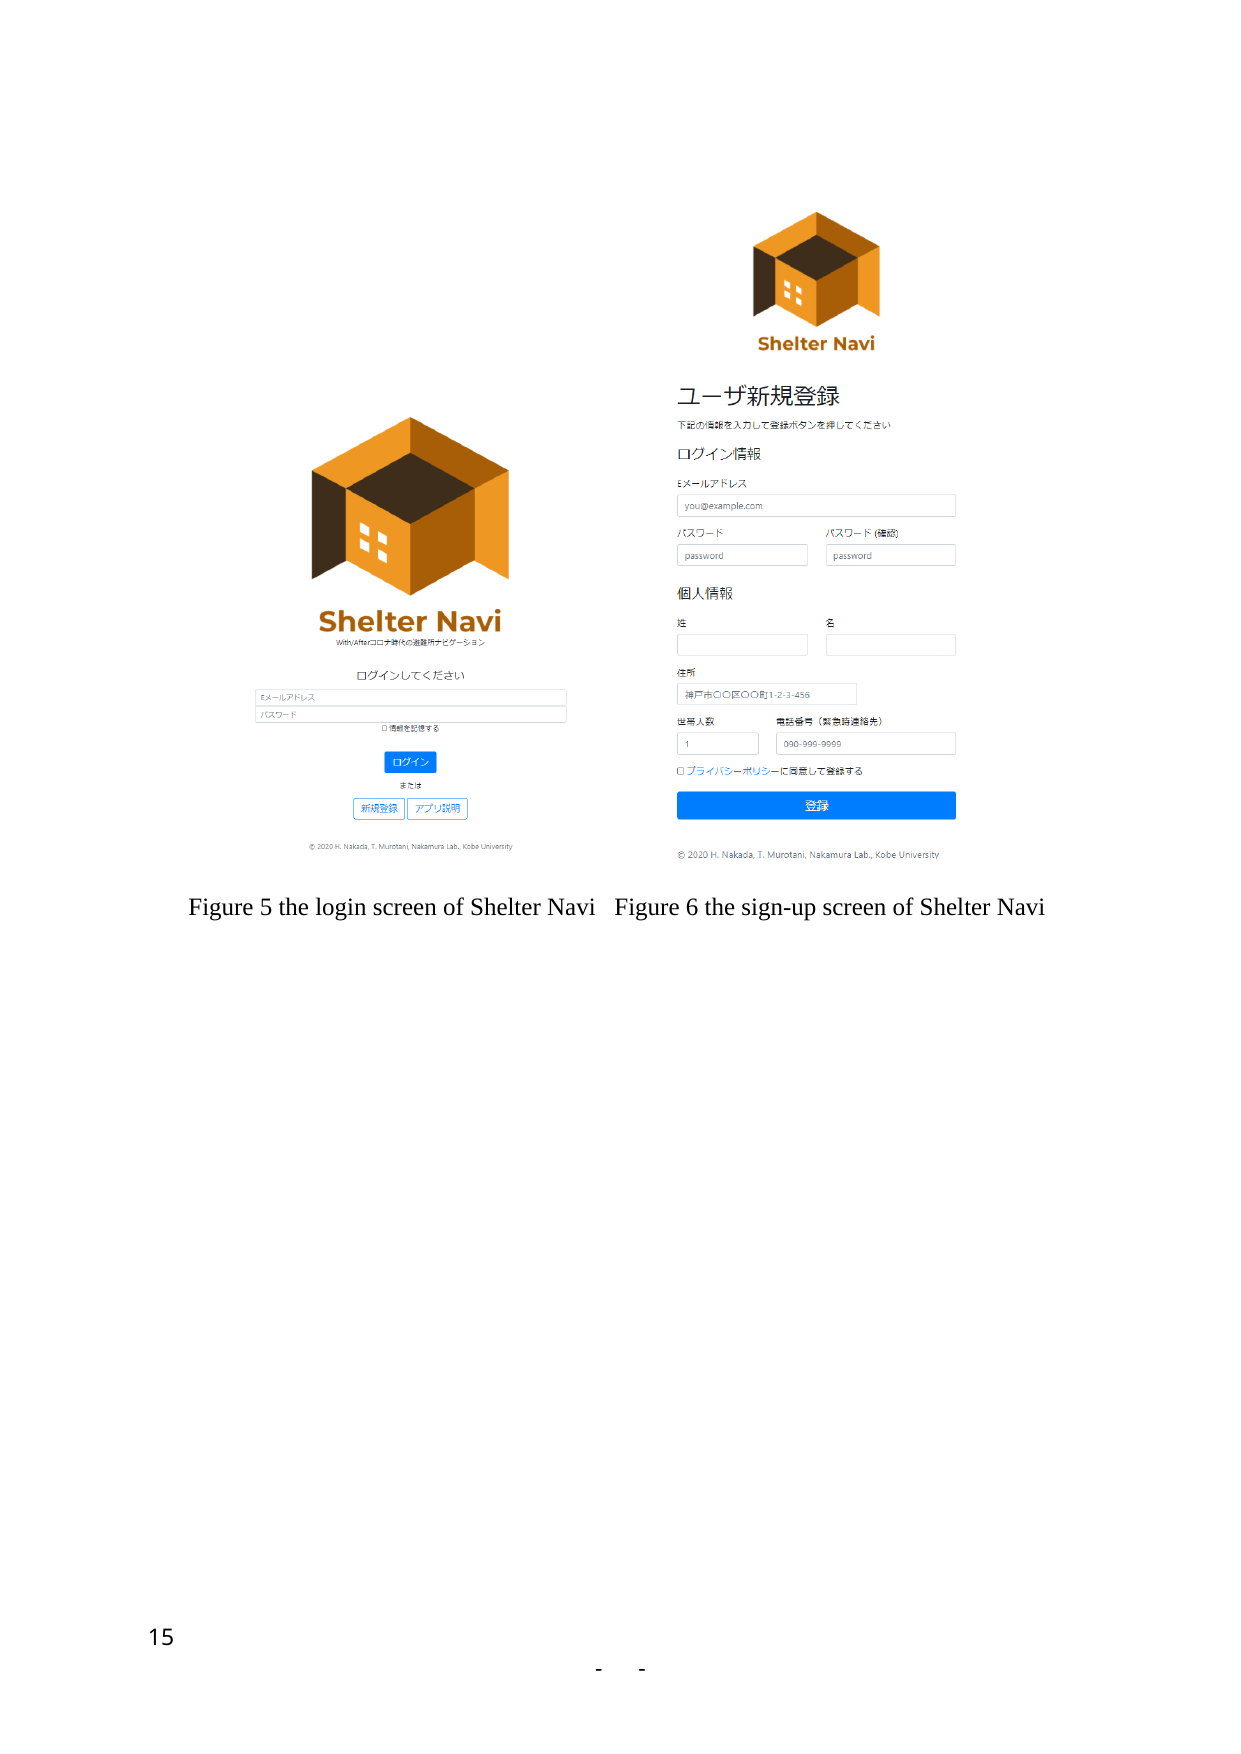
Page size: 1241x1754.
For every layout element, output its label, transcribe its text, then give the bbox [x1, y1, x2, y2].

text Figure 5 the login screen of Shelter Navi Figure 6 the sign-up screen of Shelter Navi [151, 887, 1089, 926]
picture [212, 212, 1027, 859]
